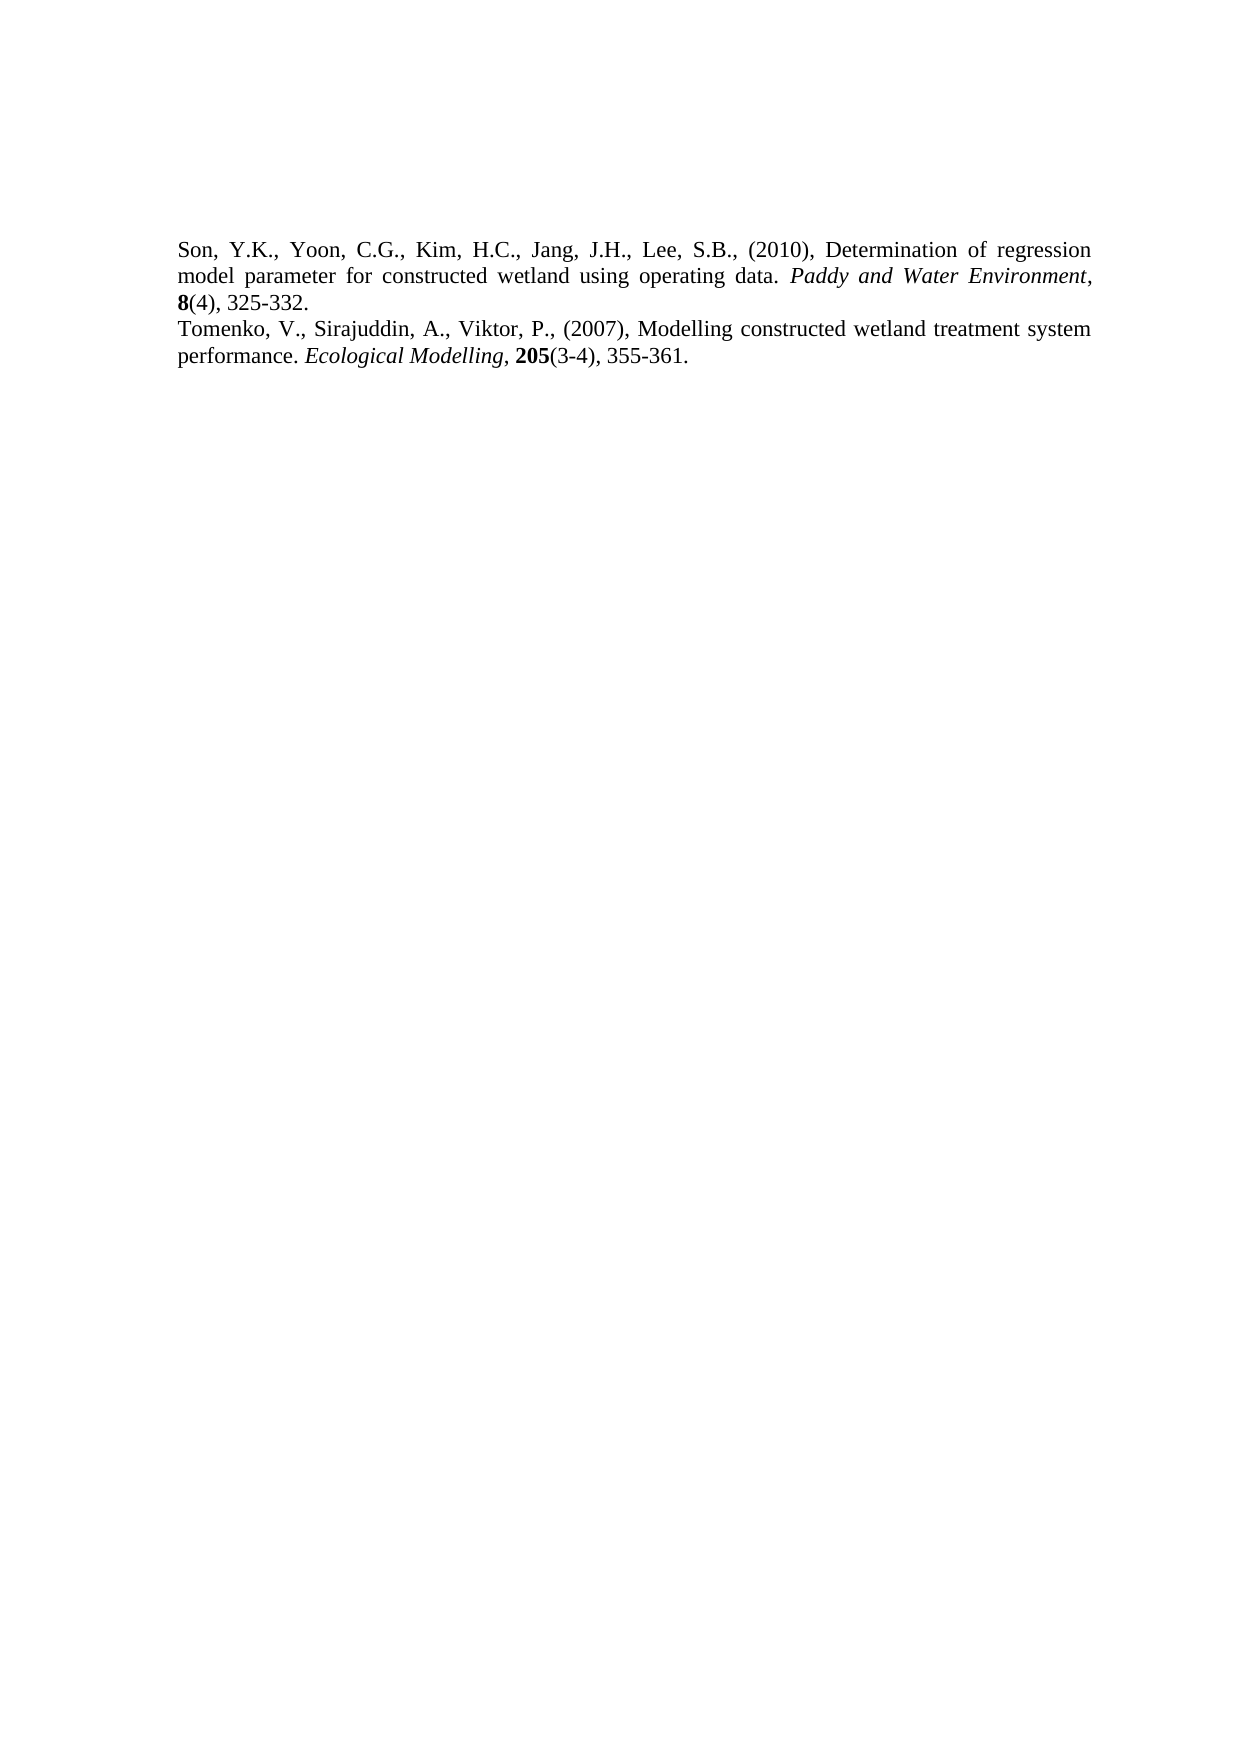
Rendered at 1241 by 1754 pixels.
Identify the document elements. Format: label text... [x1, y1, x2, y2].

text Son, Y.K., Yoon, C.G., Kim, H.C., Jang, J.H., Lee, S.B., (2010), Determination of regression model parameter for constructed wetland using operating data. Paddy and Water Environment, 8(4), 325-332. [177, 236, 1092, 315]
text Tomenko, V., Sirajuddin, A., Viktor, P., (2007), Modelling constructed wetland treatment system performance. Ecological Modelling, 205(3-4), 355-361. [177, 315, 1092, 368]
